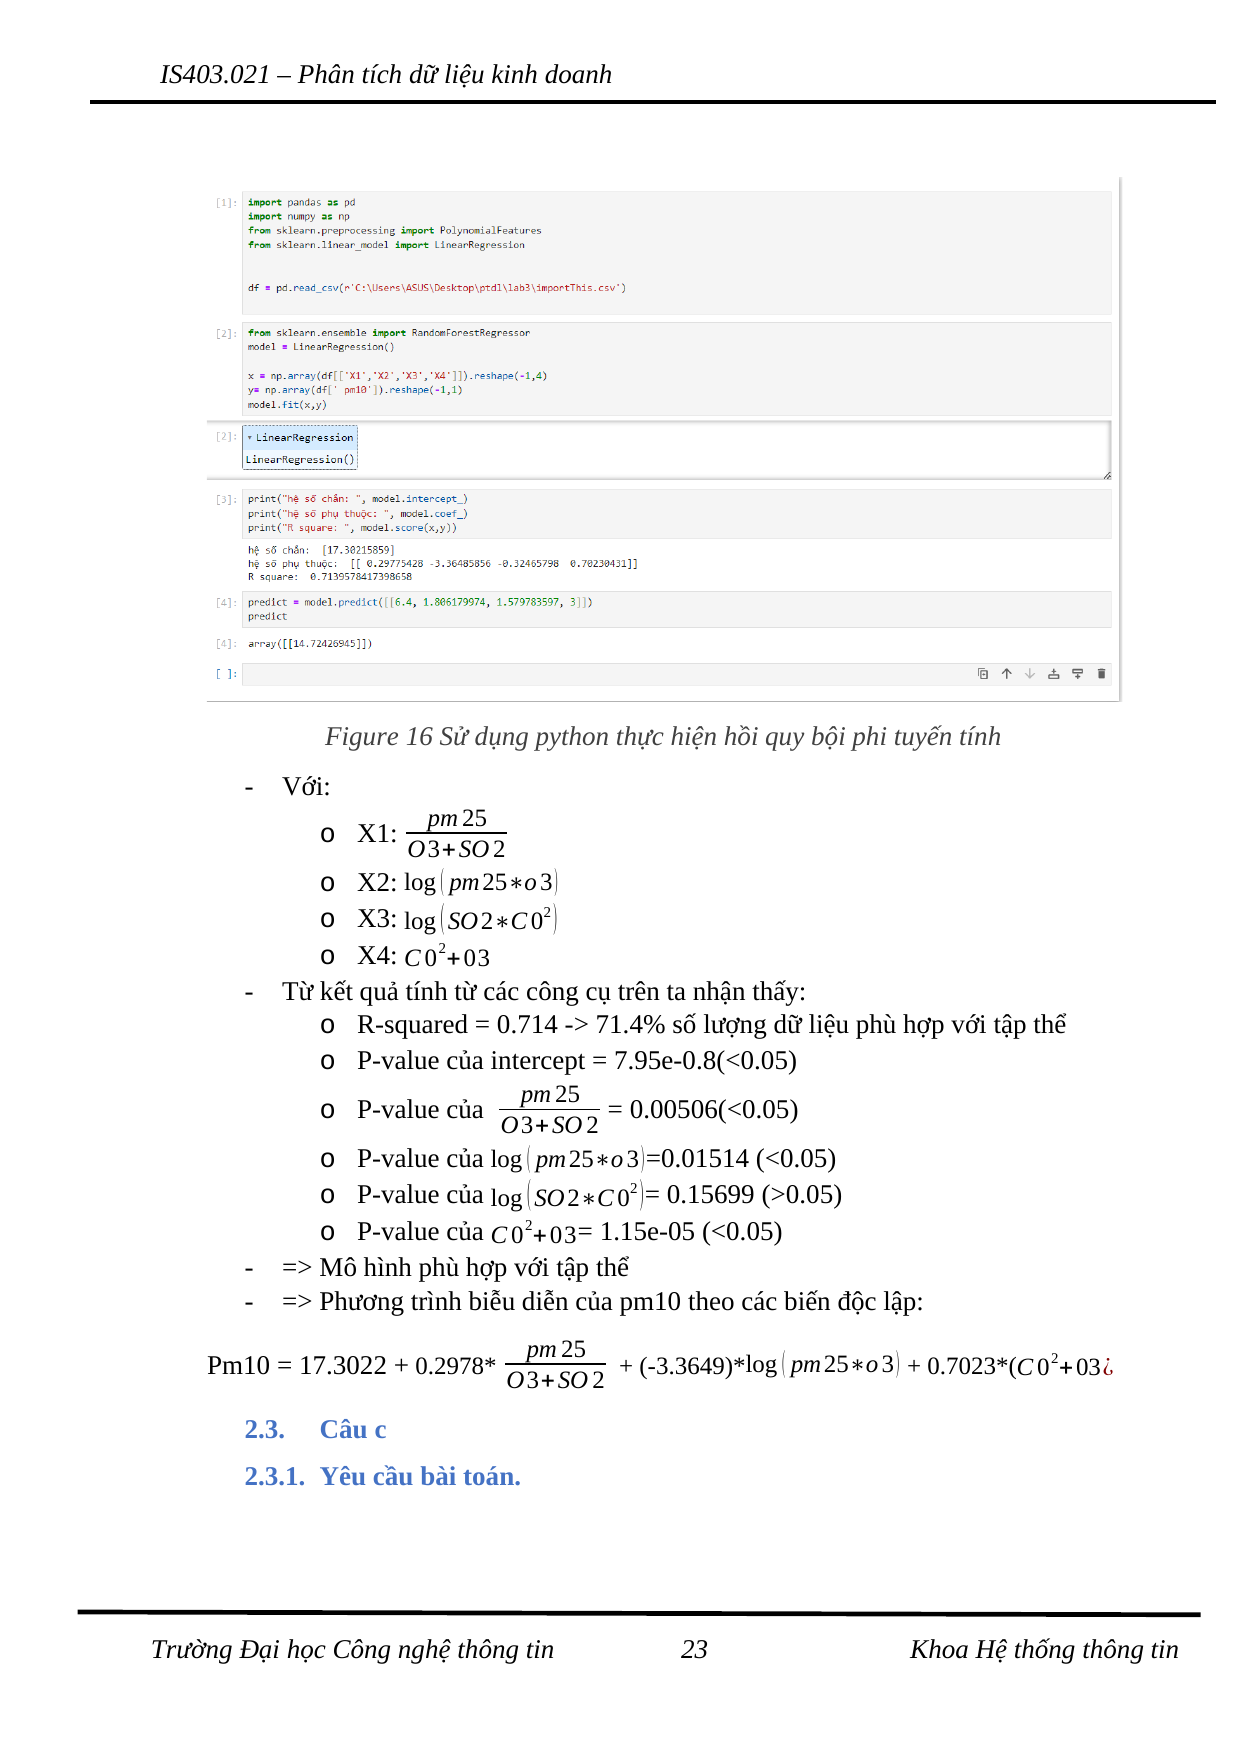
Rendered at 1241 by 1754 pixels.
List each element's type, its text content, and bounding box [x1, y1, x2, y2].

list Với: [244, 771, 1122, 802]
list Từ kết quả tính từ các công cụ trên ta nhận thấy: [244, 975, 1122, 1006]
list => Mô hình phù hợp với tập thể [244, 1251, 1122, 1282]
text Pm10 = 17.3022 + 0.2978* + (-3.3649)* + 0.7023*( [207, 1335, 1122, 1394]
list => Phương trình biễu diễn của pm10 theo các biến độc lập: [244, 1285, 1122, 1316]
list P-value của = 1.15e-05 (<0.05) [319, 1215, 1122, 1249]
text Figure Sử dụng python thực hiện hồi quy bội phi tuyến tính [207, 720, 1122, 751]
list X4: [319, 939, 1122, 972]
list P-value của =0.01514 (<0.05) [319, 1142, 1122, 1176]
list P-value của = 0.15699 (>0.05) [319, 1178, 1122, 1213]
picture [206, 177, 1123, 702]
list X1: [319, 804, 1122, 863]
list Yêu cầu bài toán. [244, 1460, 1122, 1491]
list R-squared = 0.714 -> 71.4% số lượng dữ liệu phù hợp với tập thể [319, 1008, 1122, 1042]
list X3: [319, 902, 1122, 936]
list Câu c [244, 1413, 1122, 1444]
list P-value của intercept = 7.95e-0.8(<0.05) [319, 1044, 1122, 1078]
list X2: [319, 866, 1122, 899]
list P-value của = 0.00506(<0.05) [319, 1081, 1122, 1139]
